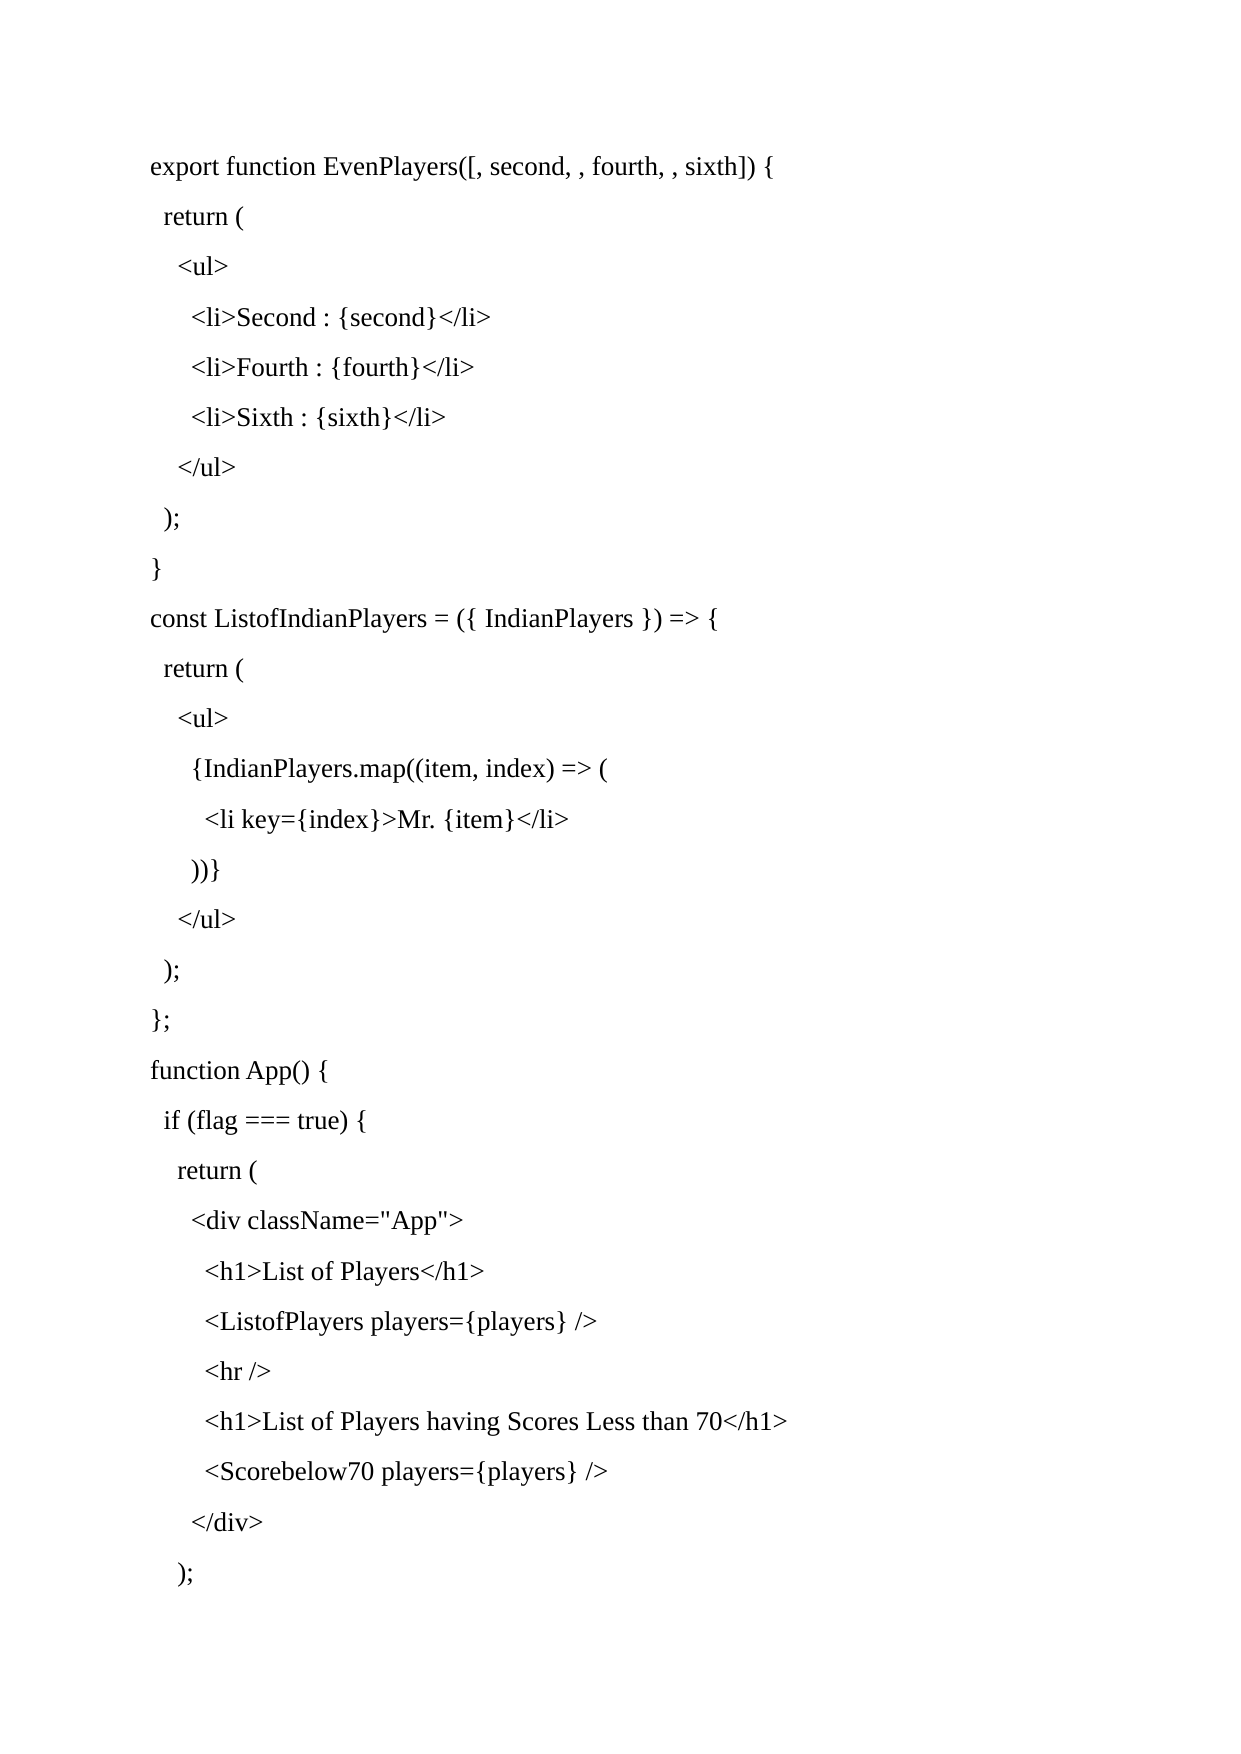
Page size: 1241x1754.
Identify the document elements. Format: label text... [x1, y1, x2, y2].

text function App() { [150, 1054, 1090, 1085]
text <li>Second : {second}</li> [150, 301, 1090, 332]
text return ( [150, 200, 1090, 231]
text ); [150, 501, 1090, 533]
text <ul> [150, 250, 1090, 282]
text {IndianPlayers.map((item, index) => ( [150, 752, 1090, 784]
text <hr /> [150, 1355, 1090, 1386]
text ))} [150, 853, 1090, 884]
text }; [150, 1003, 1090, 1035]
text if (flag === true) { [150, 1104, 1090, 1135]
text <h1>List of Players</h1> [150, 1254, 1090, 1286]
text <li>Fourth : {fourth}</li> [150, 351, 1090, 382]
text <ListofPlayers players={players} /> [150, 1305, 1090, 1336]
text return ( [150, 652, 1090, 683]
text <ul> [150, 702, 1090, 733]
text <div className="App"> [150, 1204, 1090, 1236]
text ); [150, 1556, 1090, 1587]
text </ul> [150, 903, 1090, 934]
text const ListofIndianPlayers = ({ IndianPlayers }) => { [150, 602, 1090, 633]
text return ( [150, 1154, 1090, 1185]
text } [150, 552, 1090, 583]
text <Scorebelow70 players={players} /> [150, 1455, 1090, 1487]
text export function EvenPlayers([, second, , fourth, , sixth]) { [150, 150, 1090, 181]
text </div> [150, 1506, 1090, 1537]
text <li>Sixth : {sixth}</li> [150, 401, 1090, 432]
text ); [150, 953, 1090, 984]
text </ul> [150, 451, 1090, 482]
text <li key={index}>Mr. {item}</li> [150, 803, 1090, 834]
text <h1>List of Players having Scores Less than 70</h1> [150, 1405, 1090, 1436]
